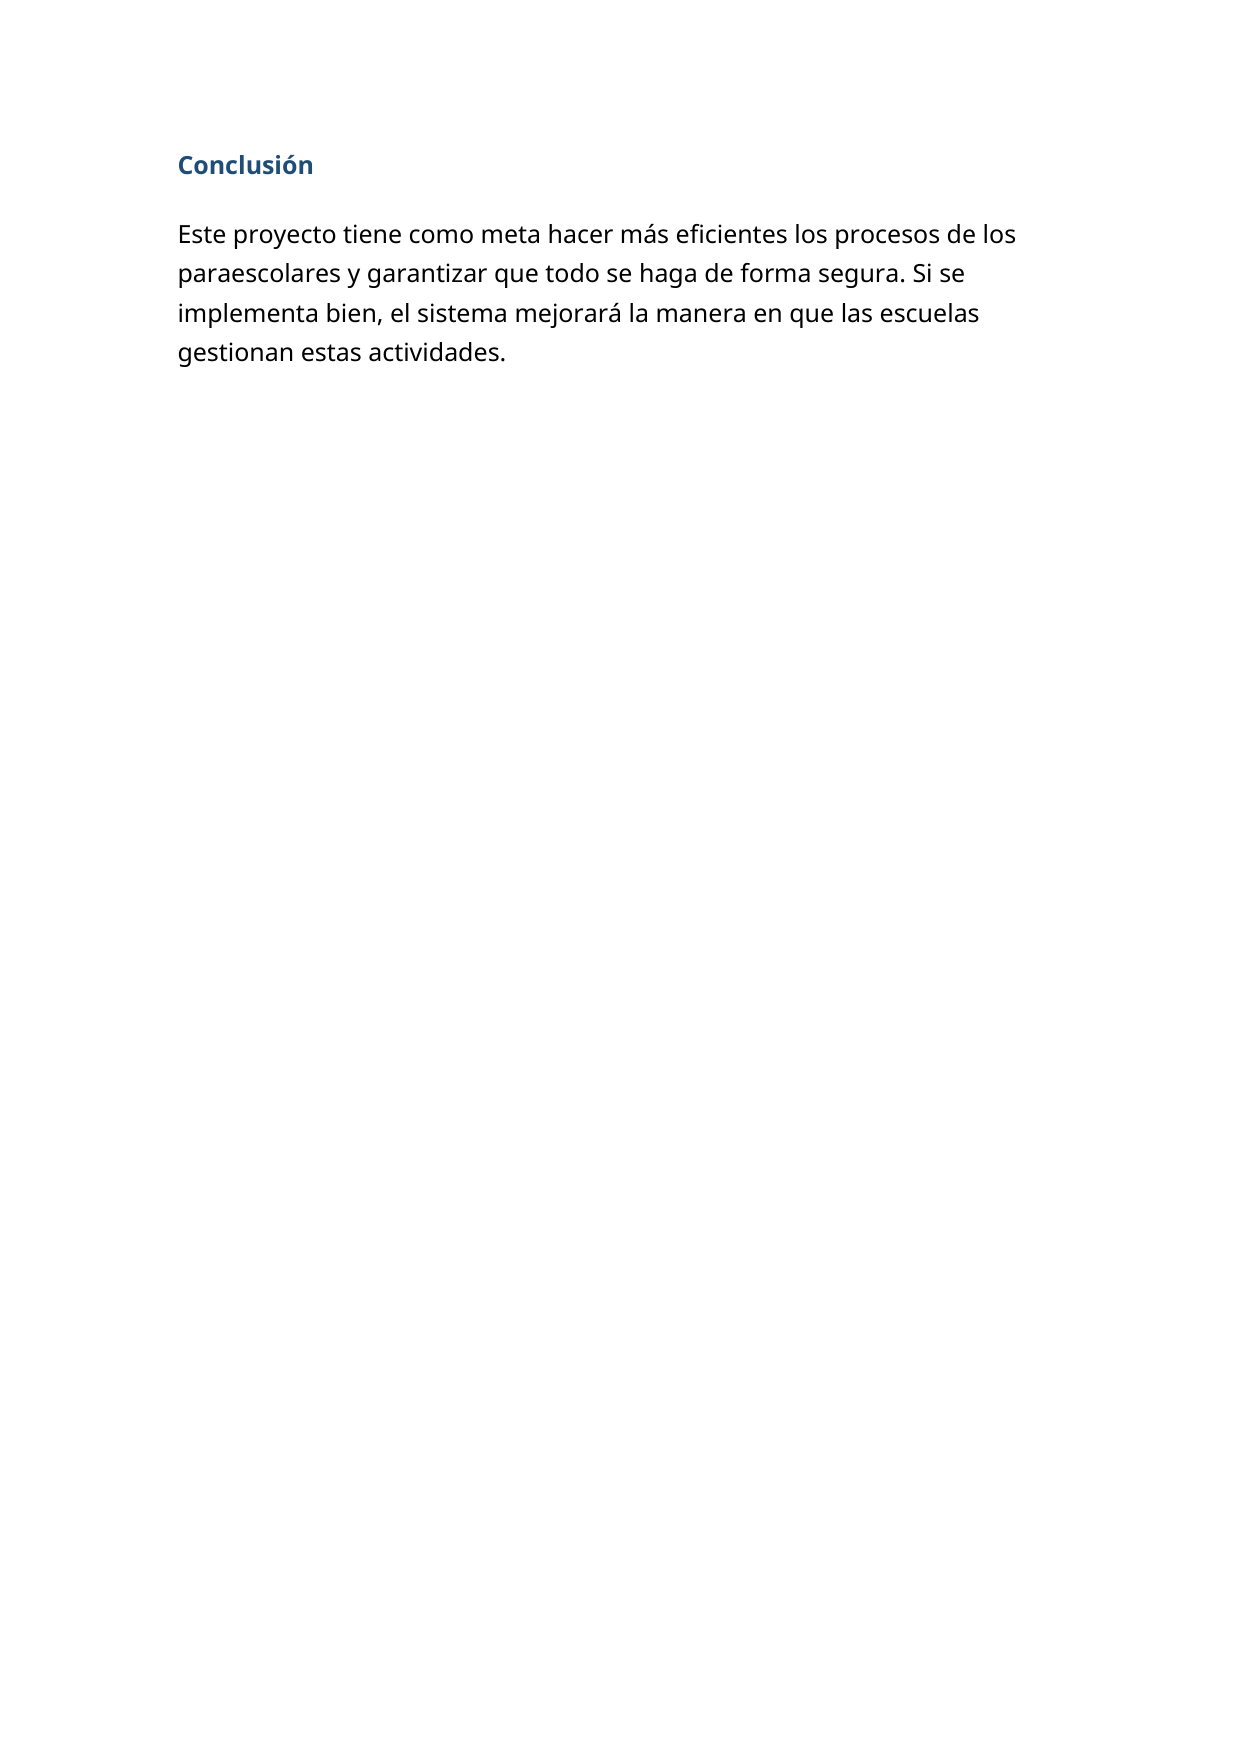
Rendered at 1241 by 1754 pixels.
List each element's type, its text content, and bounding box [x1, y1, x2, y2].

subtitle Conclusión [177, 148, 1063, 182]
text Este proyecto tiene como meta hacer más eficientes los procesos de los paraescolares y garantizar que todo se haga de forma segura. Si se implementa bien, el sistema mejorará la manera en que las escuelas gestionan estas actividades. [177, 216, 1063, 369]
